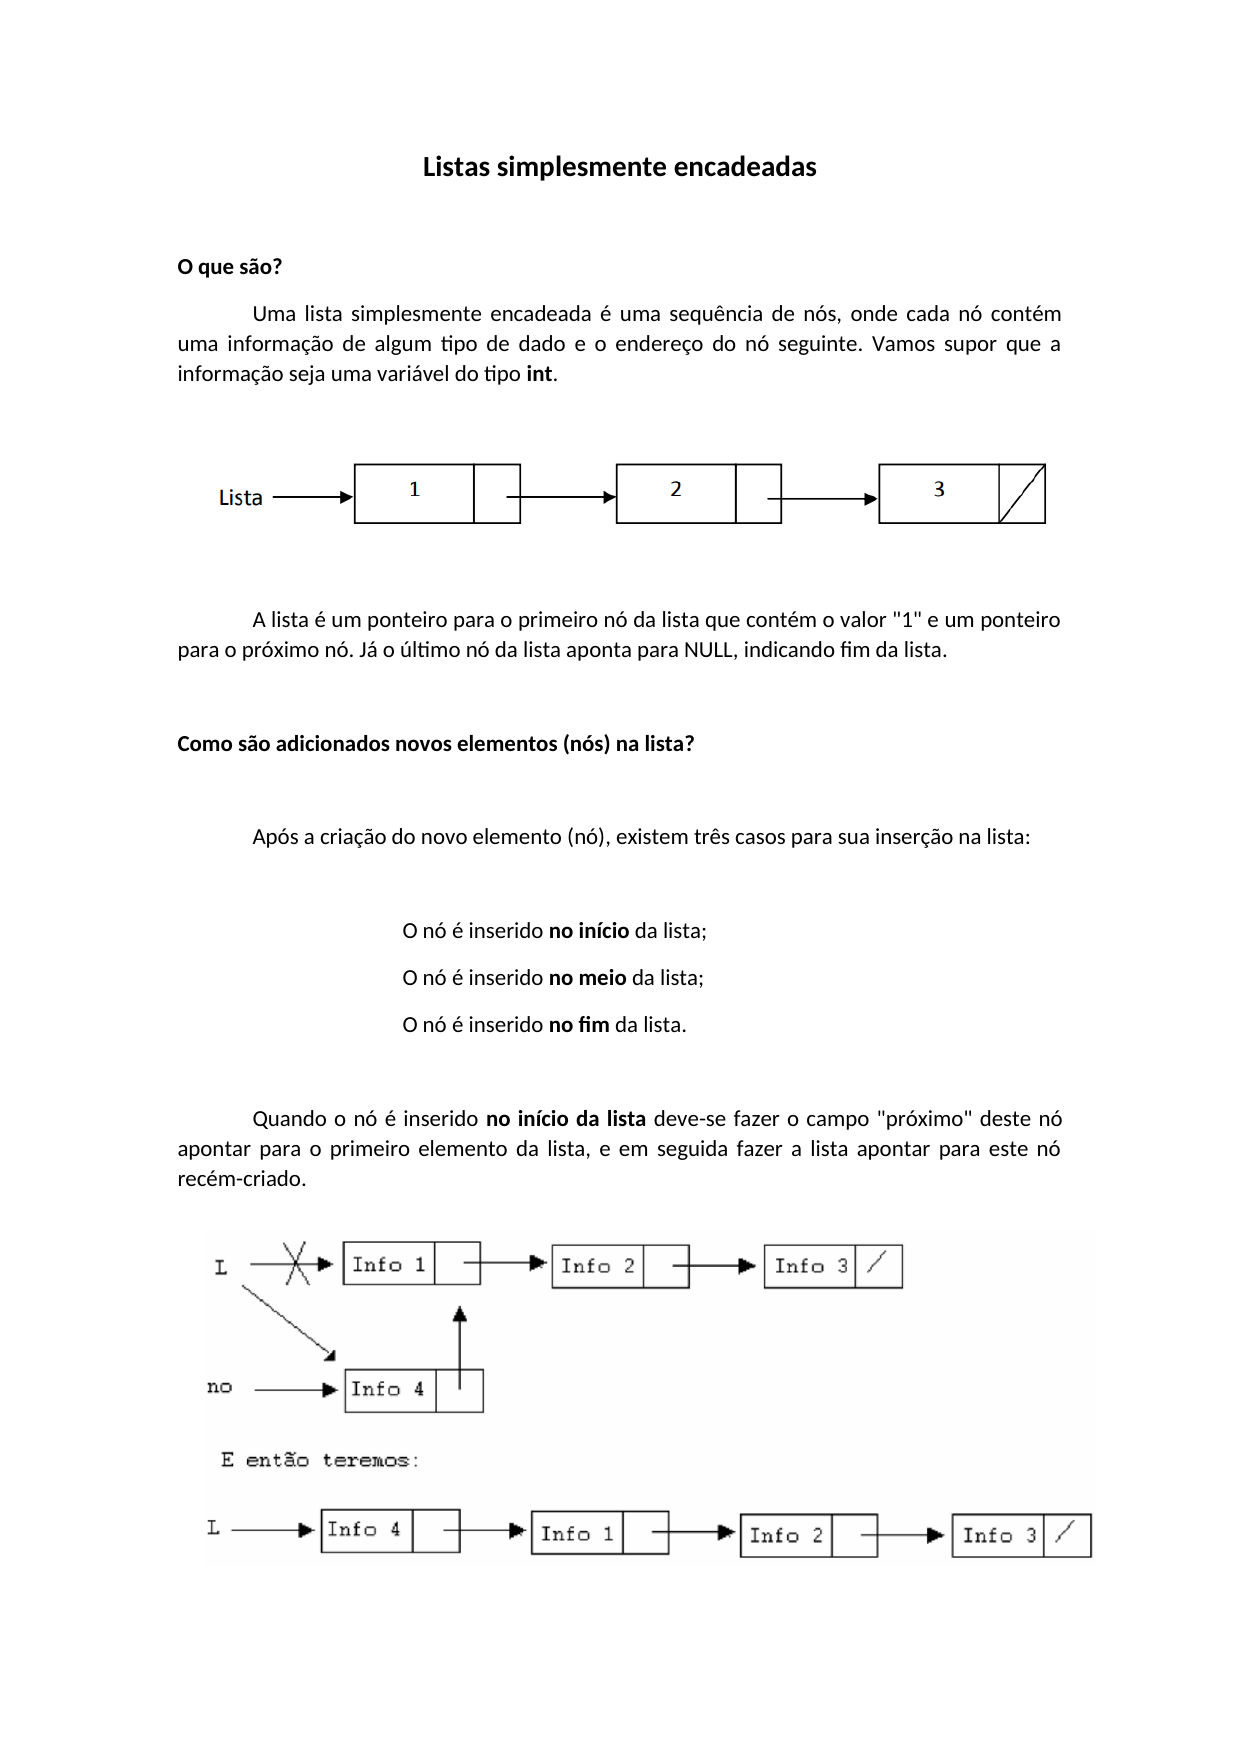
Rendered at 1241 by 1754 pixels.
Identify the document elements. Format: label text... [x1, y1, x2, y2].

text Quando o nó é inserido no início da lista deve-se fazer o campo "próximo" deste nó apontar para o primeiro elemento da lista, e em seguida fazer a lista apontar para este nó recém-criado. [177, 1104, 1063, 1192]
text A lista é um ponteiro para o primeiro nó da lista que contém o valor "1" e um ponteiro para o próximo nó. Já o último nó da lista aponta para NULL, indicando fim da lista. [177, 605, 1063, 663]
text Após a criação do novo elemento (nó), existem três casos para sua inserção na lista: [177, 822, 1063, 851]
picture [177, 1228, 1118, 1583]
text O que são? [177, 252, 1063, 280]
text O nó é inserido no fim da lista. [327, 1010, 1063, 1038]
text O nó é inserido no meio da lista; [327, 963, 1063, 991]
picture [167, 431, 1108, 561]
text Uma lista simplesmente encadeada é uma sequência de nós, onde cada nó contém uma informação de algum tipo de dado e o endereço do nó seguinte. Vamos supor que a informação seja uma variável do tipo int. [177, 299, 1063, 388]
text Listas simplesmente encadeadas [177, 148, 1063, 183]
text Como são adicionados novos elementos (nós) na lista? [177, 729, 1063, 757]
text O nó é inserido no início da lista; [327, 916, 1063, 944]
